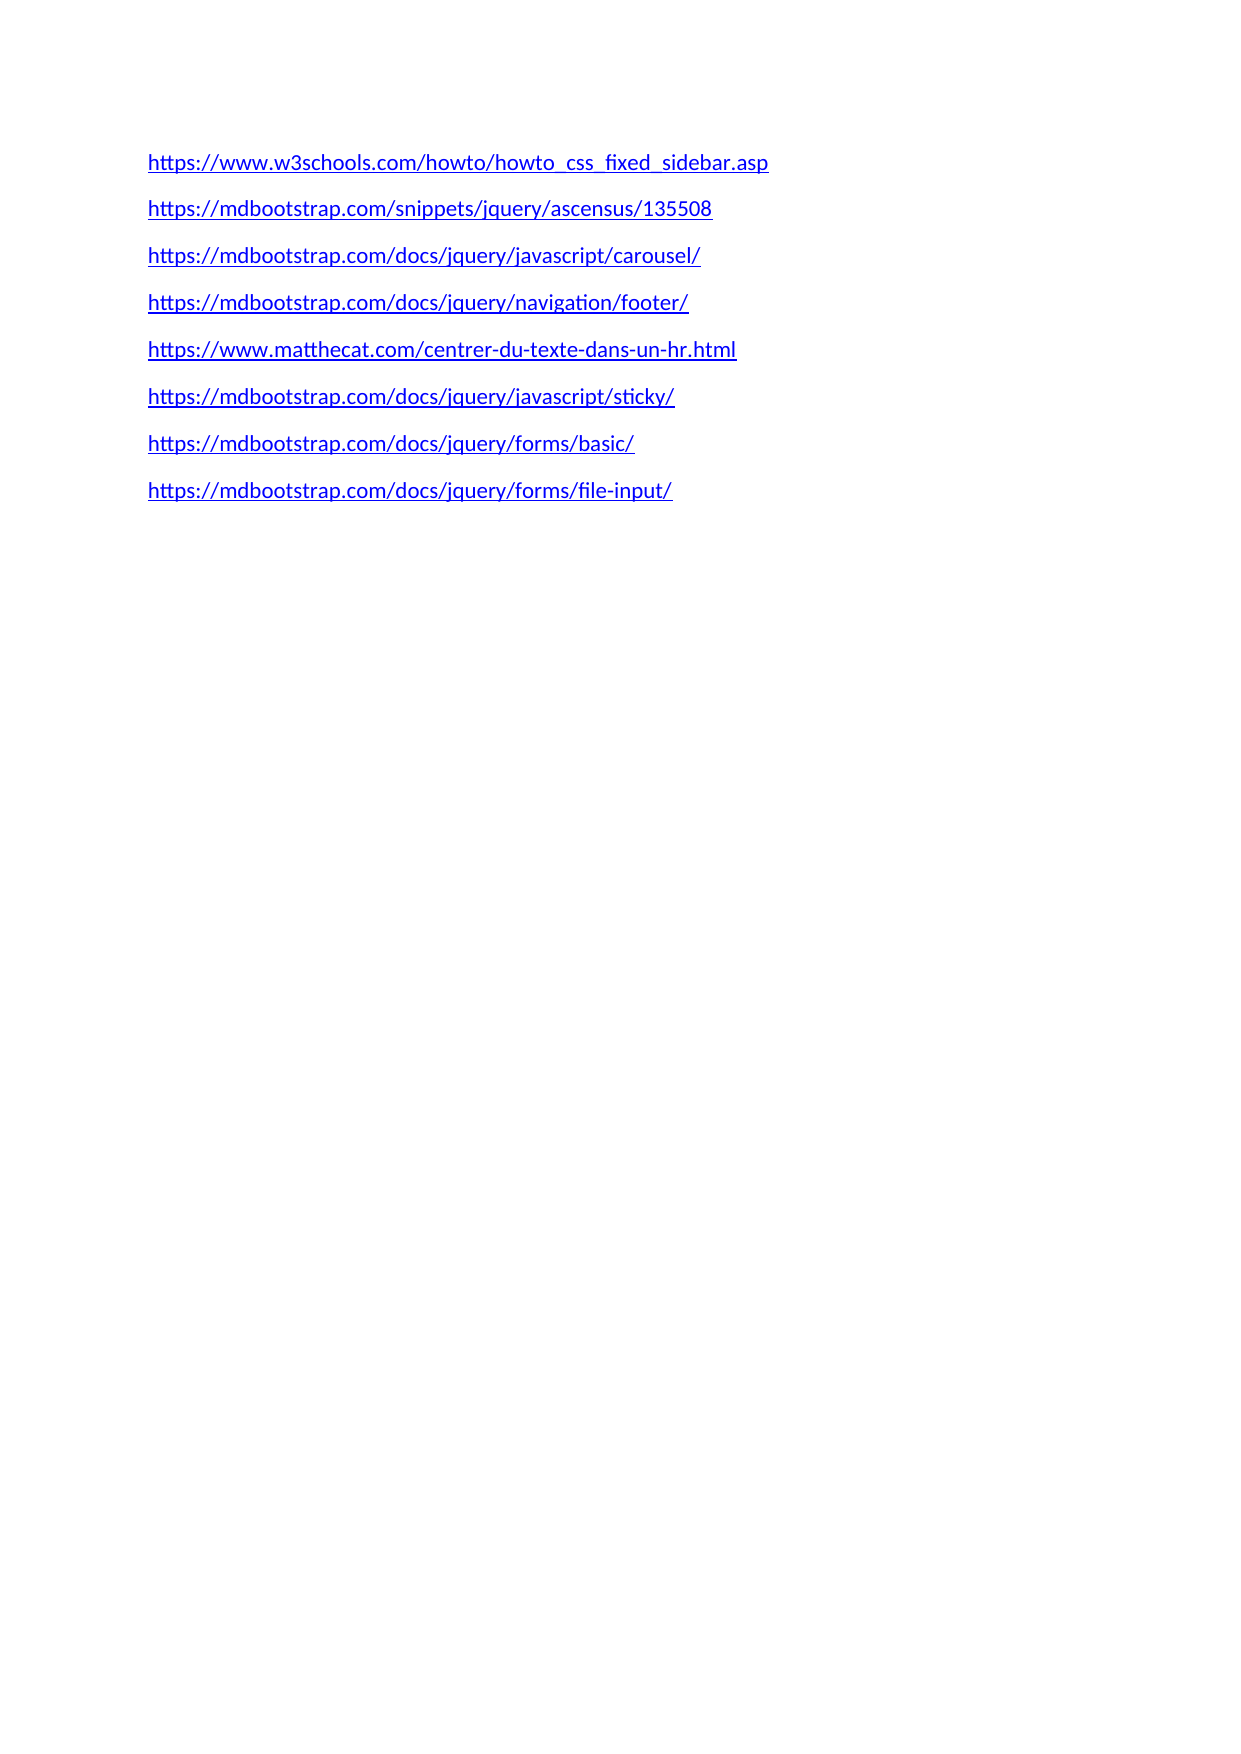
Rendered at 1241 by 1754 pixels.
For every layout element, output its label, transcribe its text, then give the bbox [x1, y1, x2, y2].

text https://mdbootstrap.com/docs/jquery/forms/file-input/ [148, 476, 1093, 504]
text https://mdbootstrap.com/docs/jquery/javascript/sticky/ [148, 382, 1093, 410]
text https://mdbootstrap.com/docs/jquery/forms/basic/ [148, 429, 1093, 457]
text https://mdbootstrap.com/docs/jquery/javascript/carousel/ [148, 241, 1093, 269]
text https://www.matthecat.com/centrer-du-texte-dans-un-hr.html [148, 335, 1093, 363]
text https://mdbootstrap.com/docs/jquery/navigation/footer/ [148, 288, 1093, 316]
text https://www.w3schools.com/howto/howto_css_fixed_sidebar.asp [148, 148, 1093, 176]
text https://mdbootstrap.com/snippets/jquery/ascensus/135508 [148, 194, 1093, 222]
